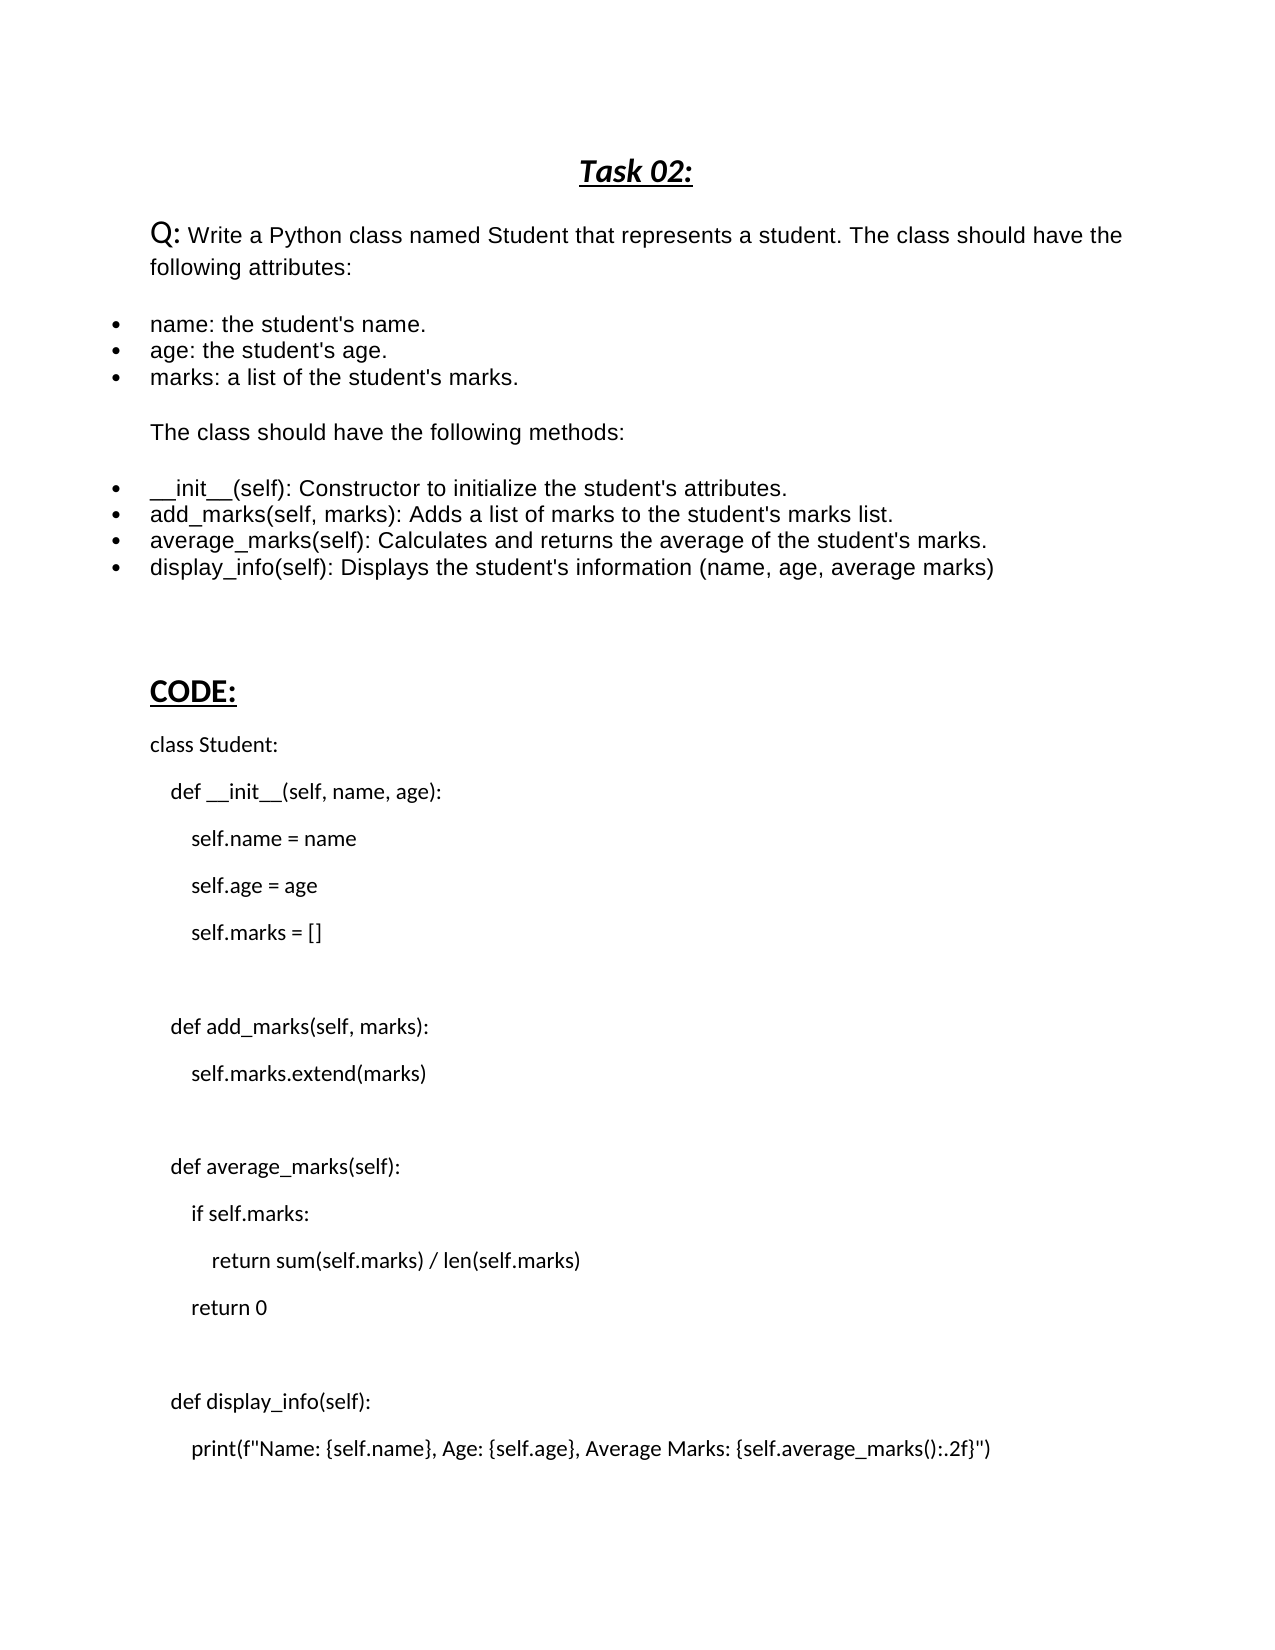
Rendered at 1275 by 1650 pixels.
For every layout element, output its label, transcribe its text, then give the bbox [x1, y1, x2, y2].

text The class should have the following methods: [150, 419, 1125, 446]
text self.marks.extend(marks) [150, 1059, 1125, 1087]
list marks: a list of the student's marks. [112, 364, 1125, 390]
text class Student: [150, 731, 1125, 759]
text def __init__(self, name, age): [150, 777, 1125, 806]
text def add_marks(self, marks): [150, 1012, 1125, 1040]
text if self.marks: [150, 1199, 1125, 1227]
text def average_marks(self): [150, 1152, 1125, 1181]
text CODE: [150, 670, 1125, 711]
text self.marks = [] [150, 918, 1125, 946]
list name: the student's name. [112, 311, 1125, 337]
list age: the student's age. [112, 337, 1125, 364]
text return 0 [150, 1293, 1125, 1321]
text def display_info(self): [150, 1387, 1125, 1415]
text self.name = name [150, 824, 1125, 852]
text Task 02: [150, 150, 1125, 191]
text print(f"Name: {self.name}, Age: {self.age}, Average Marks: {self.average_marks():.2f}") [150, 1434, 1125, 1462]
list display_info(self): Displays the student's information (name, age, average marks) [112, 554, 1125, 580]
text return sum(self.marks) / len(self.marks) [150, 1246, 1125, 1274]
list __init__(self): Constructor to initialize the student's attributes. [112, 475, 1125, 501]
text Q: Write a Python class named Student that represents a student. The class should have the following attributes: [150, 211, 1125, 280]
text self.age = age [150, 871, 1125, 899]
list add_marks(self, marks): Adds a list of marks to the student's marks list. [112, 501, 1125, 527]
list average_marks(self): Calculates and returns the average of the student's marks. [112, 527, 1125, 554]
